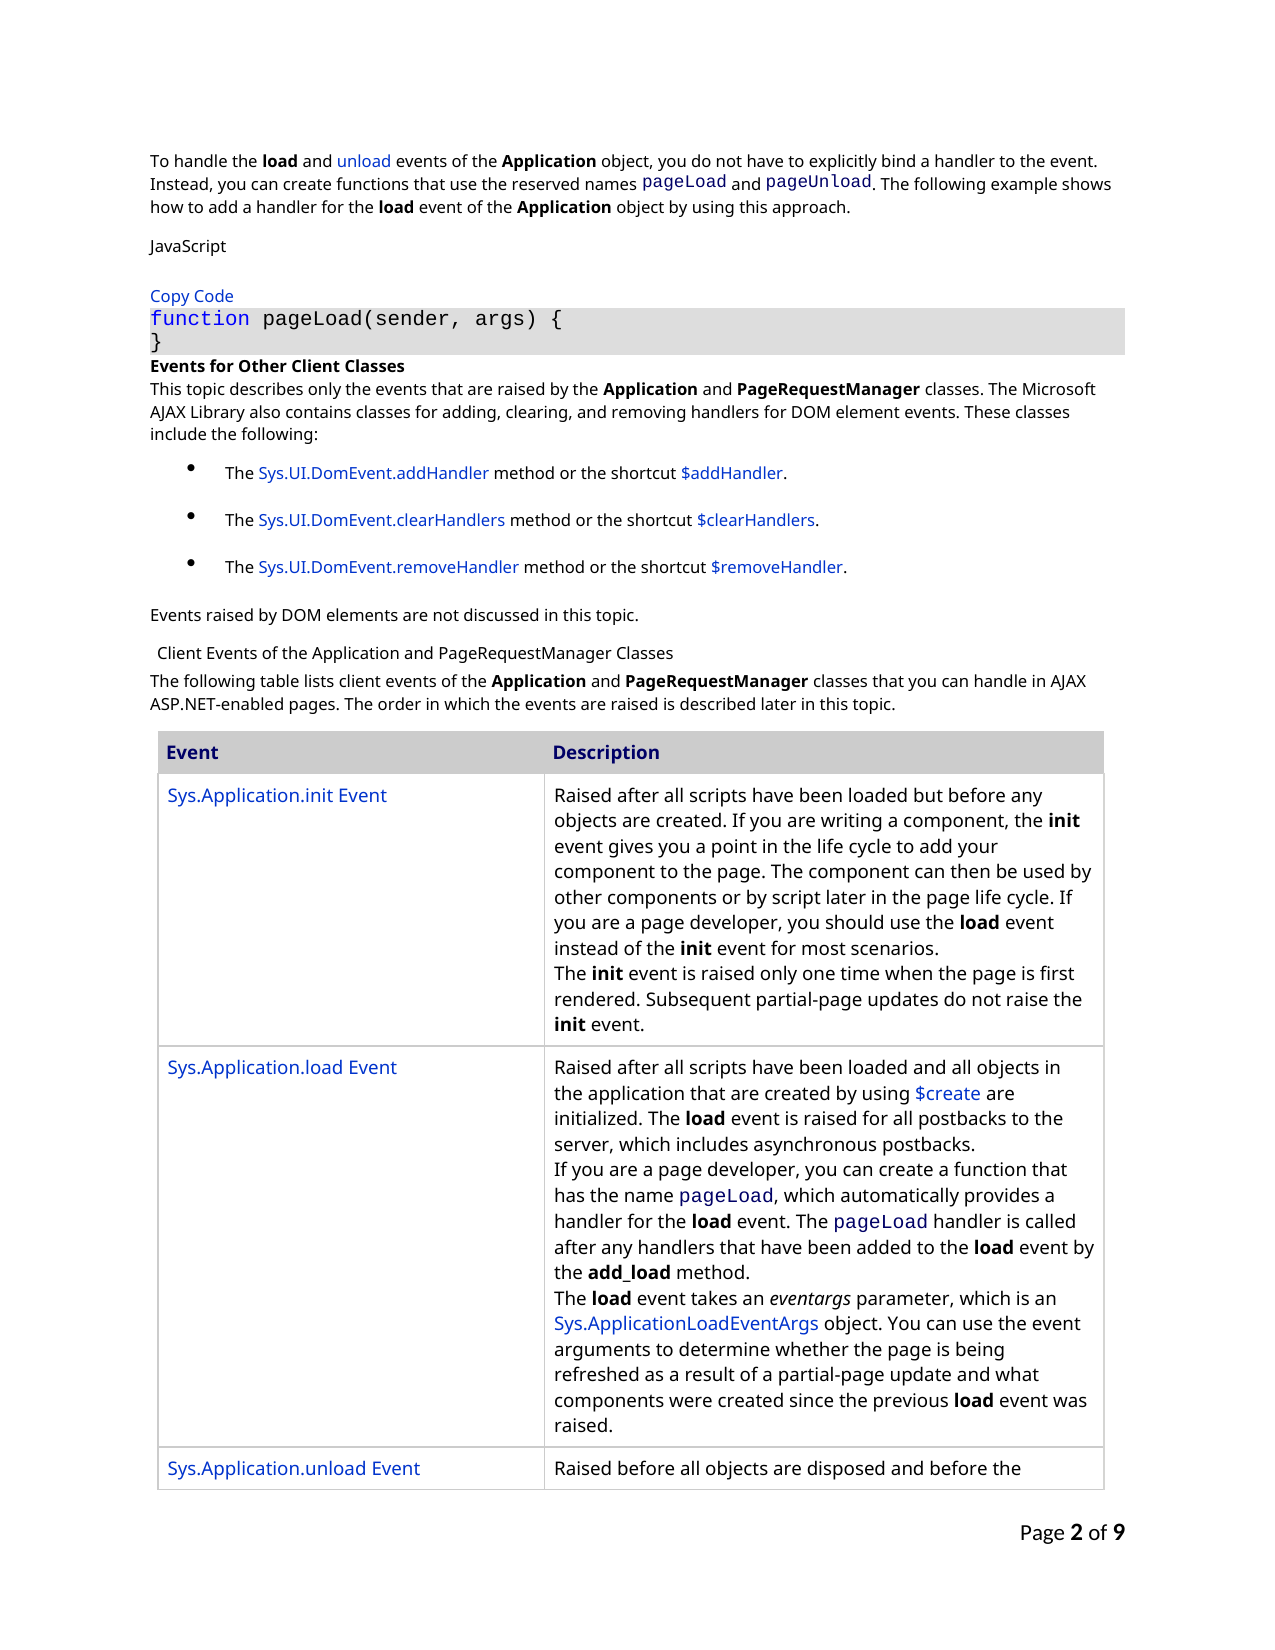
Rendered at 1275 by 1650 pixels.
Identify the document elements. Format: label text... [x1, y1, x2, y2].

text } [150, 331, 1125, 355]
text This topic describes only the events that are raised by the Application and PageRequestManager classes. The Microsoft AJAX Library also contains classes for adding, clearing, and removing handlers for DOM element events. These classes include the following: [150, 378, 1125, 446]
list The Sys.UI.DomEvent.addHandler method or the shortcut $addHandler. [187, 461, 1125, 484]
text To handle the load and unload events of the Application object, you do not have to explicitly bind a handler to the event. Instead, you can create functions that use the reserved names pageLoad and pageUnload. The following example shows how to add a handler for the load event of the Application object by using this approach. [150, 150, 1125, 218]
table_cell Raised after all scripts have been loaded but before any objects are created. If you are writing a component, the init event gives you a point in the life cycle to add your component to the page. The component can then be used by other components or by script later in the page life cycle. If you are a page developer, you should use the load event instead of the init event for most scenarios. The init event is raised only one time when the page is first rendered. Subsequent partial-page updates do not raise the init event. [545, 774, 1103, 1045]
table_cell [159, 1448, 544, 1489]
table_cell Sys.Application.init Event [159, 774, 544, 1045]
table_cell Raised after all scripts have been loaded and all objects in the application that are created by using $create are initialized. The load event is raised for all postbacks to the server, which includes asynchronous postbacks. If you are a page developer, you can create a function that has the name pageLoad, which automatically provides a handler for the load event. The pageLoad handler is called after any handlers that have been added to the load event by the add_load method. The load event takes an eventargs parameter, which is an Sys.ApplicationLoadEventArgs object. You can use the event arguments to determine whether the page is being refreshed as a result of a partial-page update and what components were created since the previous load event was raised. [545, 1047, 1103, 1446]
table_header Event [159, 732, 544, 773]
text Events raised by DOM elements are not discussed in this topic. [150, 603, 1125, 626]
list The Sys.UI.DomEvent.clearHandlers method or the shortcut $clearHandlers. [187, 509, 1125, 531]
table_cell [545, 1448, 1103, 1489]
text The following table lists client events of the Application and PageRequestManager classes that you can handle in AJAX ASP.NET-enabled pages. The order in which the events are raised is described later in this topic. [150, 670, 1125, 715]
table_header Description [545, 732, 1103, 773]
text Events for Other Client Classes [150, 355, 1125, 378]
table_cell Sys.Application.load Event [159, 1047, 544, 1446]
list The Sys.UI.DomEvent.removeHandler method or the shortcut $removeHandler. [187, 556, 1125, 579]
text Copy Code [150, 285, 1125, 308]
text JavaScript [150, 234, 1125, 257]
text Client Events of the Application and PageRequestManager Classes [150, 642, 1125, 670]
text function pageLoad(sender, args) { [150, 308, 1125, 331]
